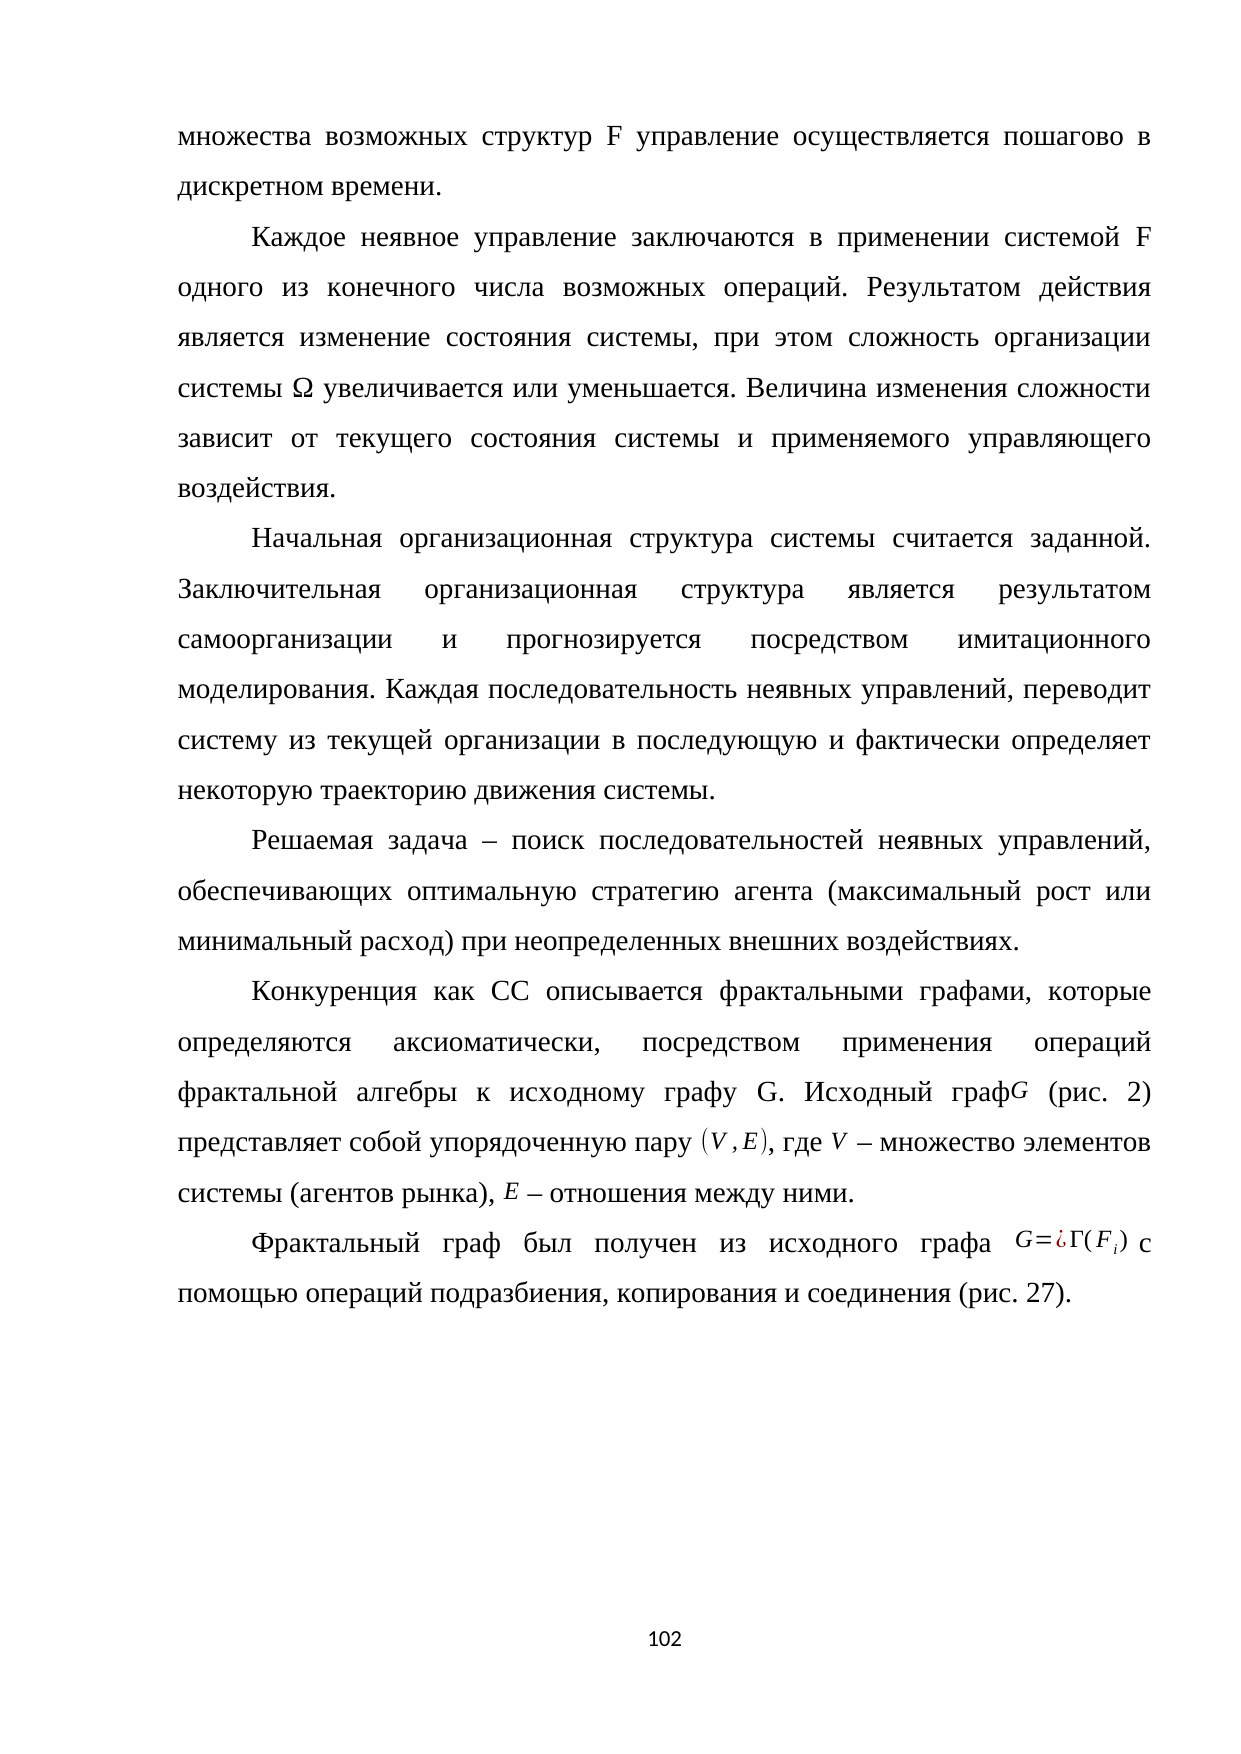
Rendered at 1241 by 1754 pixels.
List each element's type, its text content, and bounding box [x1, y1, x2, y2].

text Каждое неявное управление заключаются в применении системой F одного из конечного числа возможных операций. Результатом действия является изменение состояния системы, при этом сложность организации системы Ω увеличивается или уменьшается. Величина изменения сложности зависит от текущего состояния системы и применяемого управляющего воздействия. [177, 219, 1152, 504]
text Начальная организационная структура системы считается заданной. Заключительная организационная структура является результатом самоорганизации и прогнозируется посредством имитационного моделирования. Каждая последовательность неявных управлений, переводит систему из текущей организации в последующую и фактически определяет некоторую траекторию движения системы. [177, 521, 1152, 806]
text Решаемая задача – поиск последовательностей неявных управлений, обеспечивающих оптимальную стратегию агента (максимальный рост или минимальный расход) при неопределенных внешних воздействиях. [177, 822, 1152, 957]
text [177, 118, 1152, 202]
text Фрактальный граф был получен из исходного графа с помощью операций подразбиения, копирования и соединения (рис. 27). [177, 1225, 1152, 1309]
text Конкуренция как СС описывается фрактальными графами, которые определяются аксиоматически, посредством применения операций фрактальной алгебры к исходному графу G. Исходный граф (рис. 2) представляет собой упорядоченную пару , где – множество элементов системы (агентов рынка), – отношения между ними. [177, 973, 1152, 1208]
